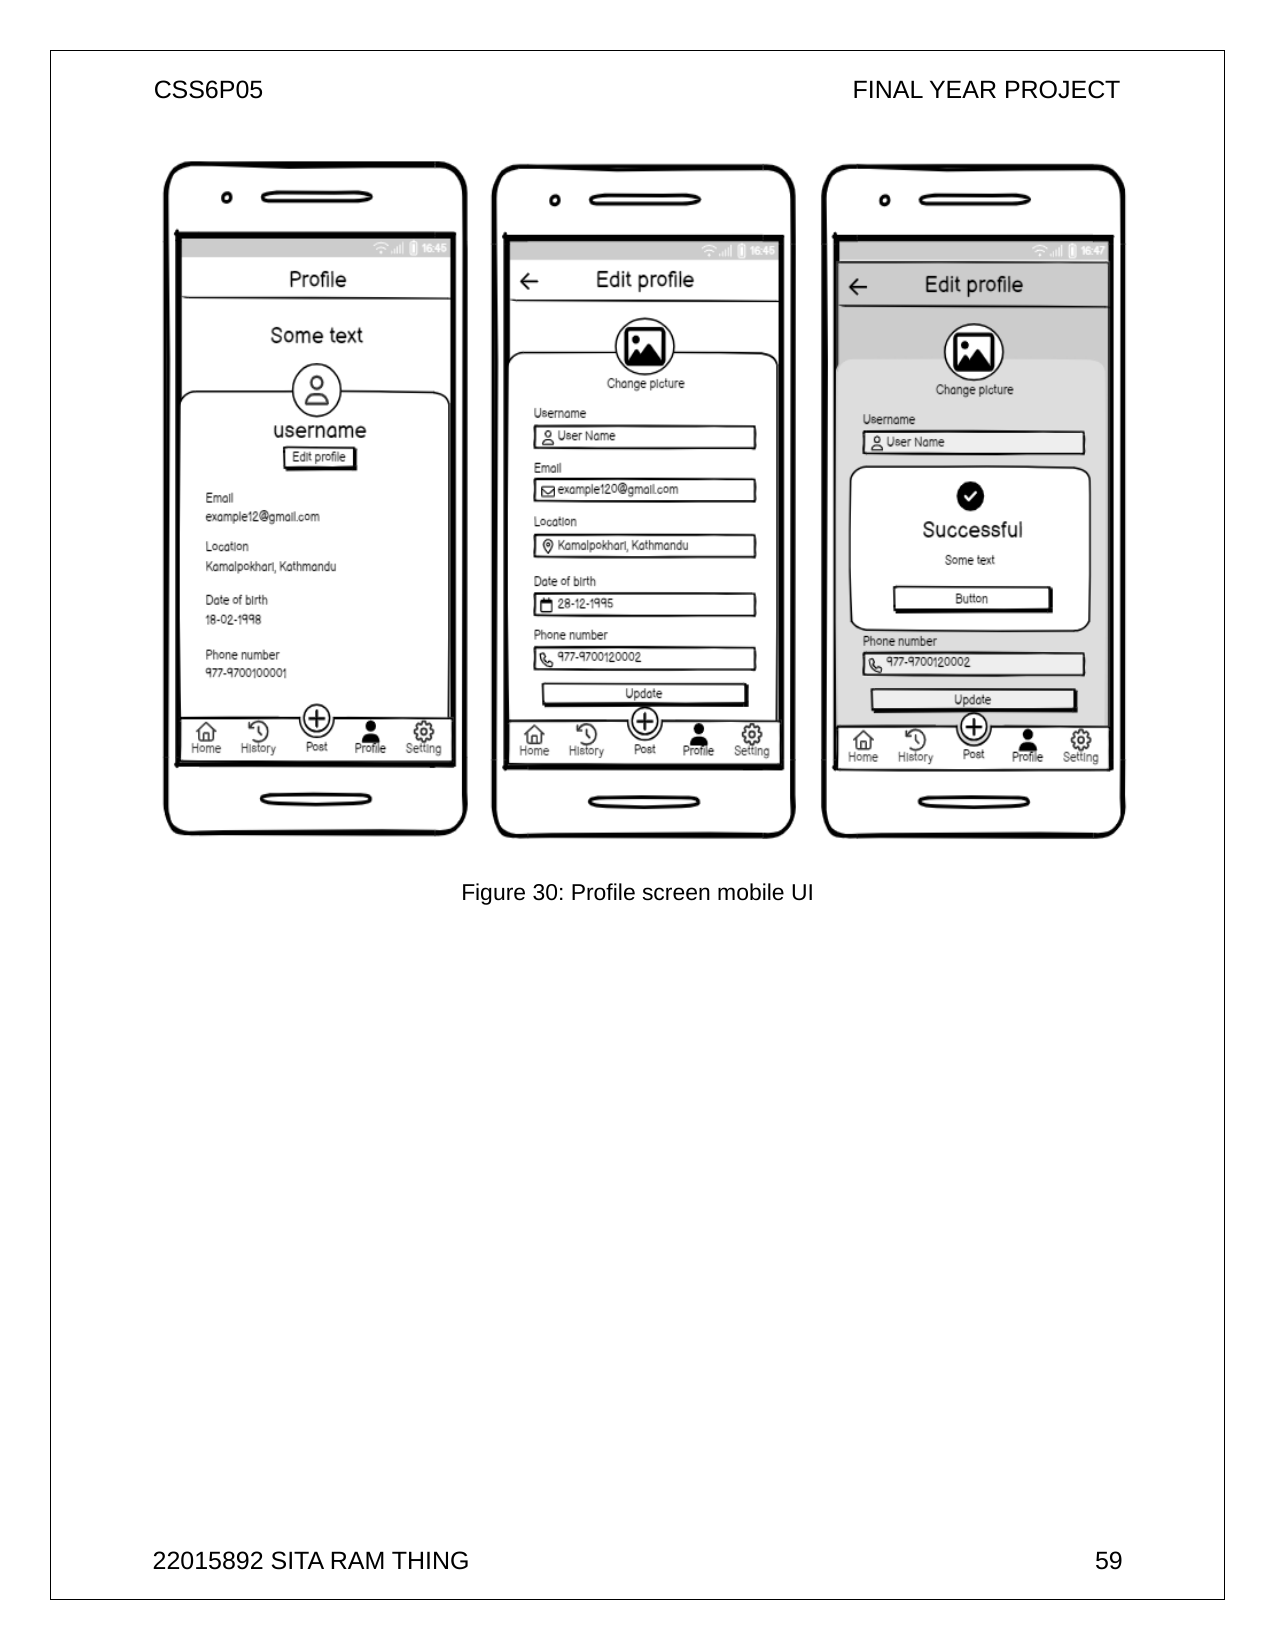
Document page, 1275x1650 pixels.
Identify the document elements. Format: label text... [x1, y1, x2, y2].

picture [150, 150, 1132, 849]
text Figure 30: Profile screen mobile UI [150, 879, 1125, 906]
